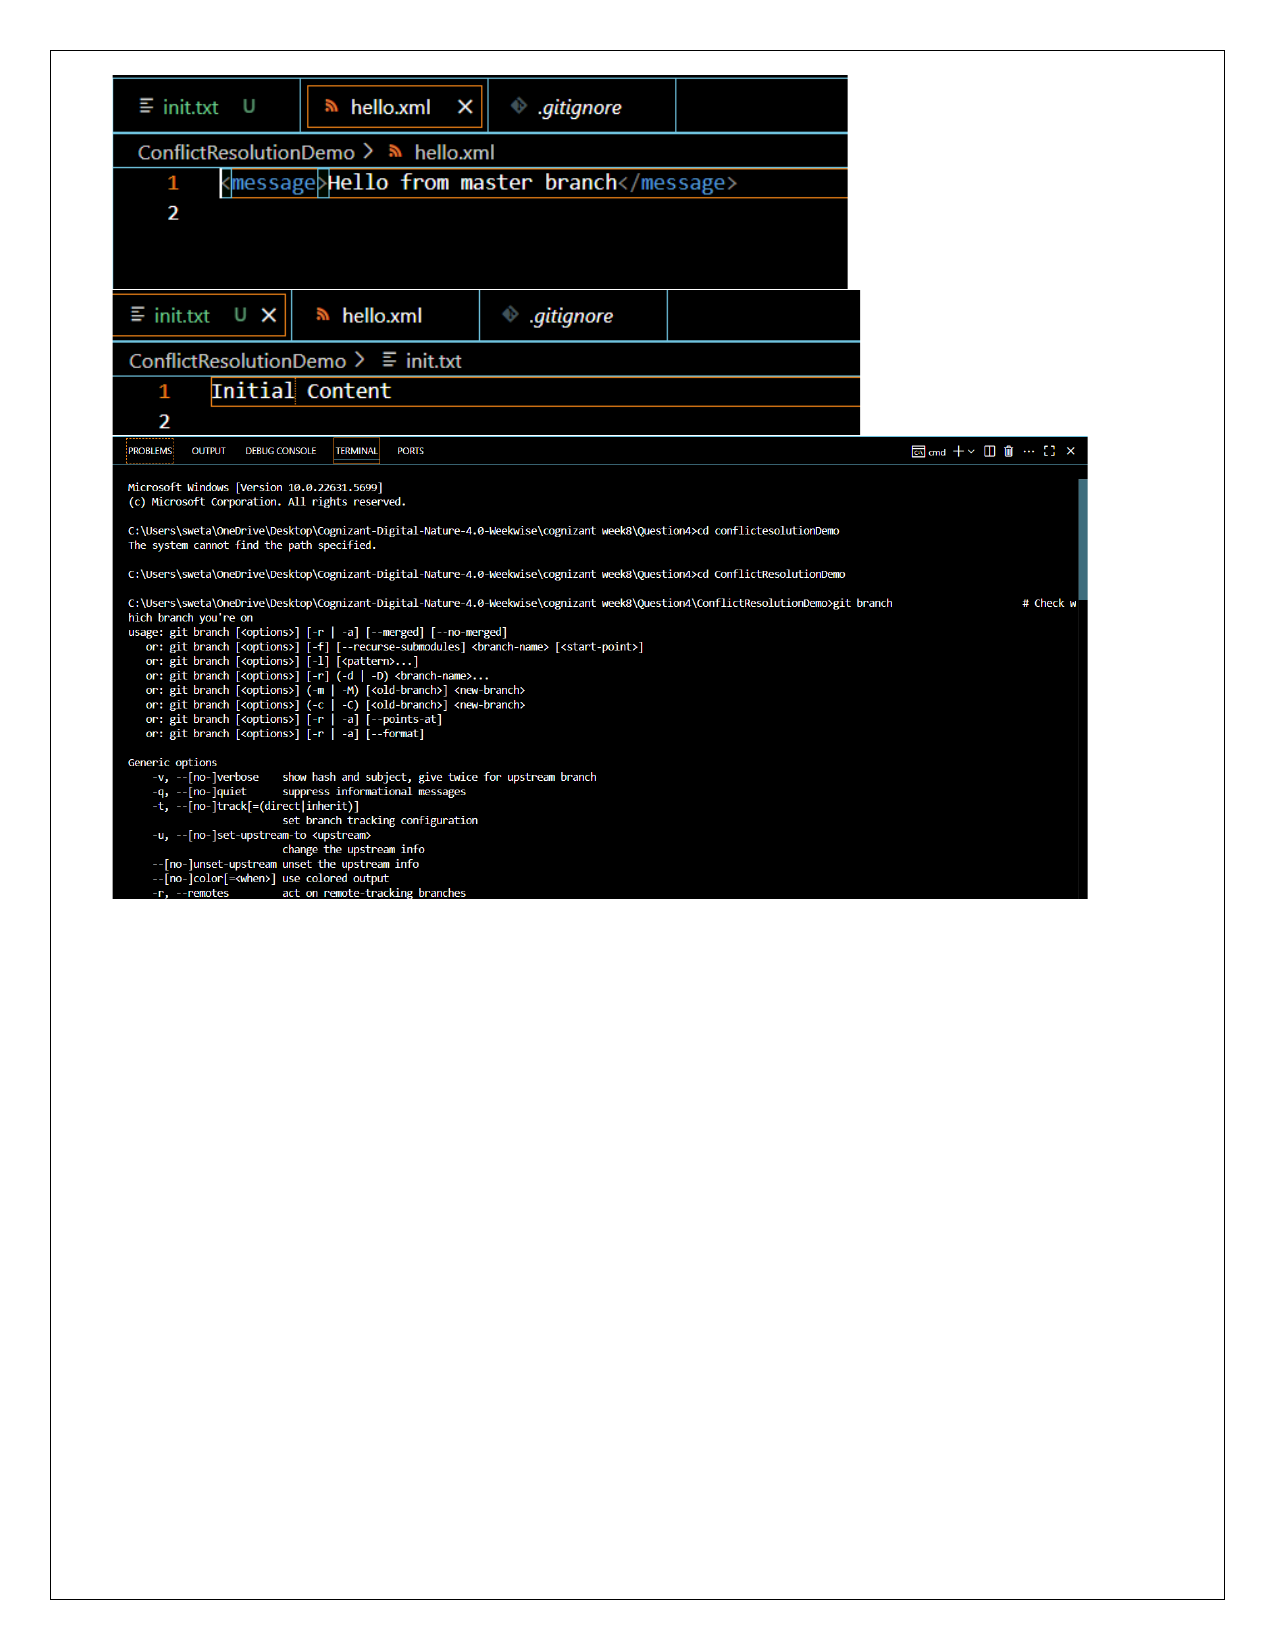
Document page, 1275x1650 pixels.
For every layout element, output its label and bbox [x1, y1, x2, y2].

picture [112, 75, 848, 289]
picture [112, 290, 861, 435]
picture [112, 436, 1088, 899]
